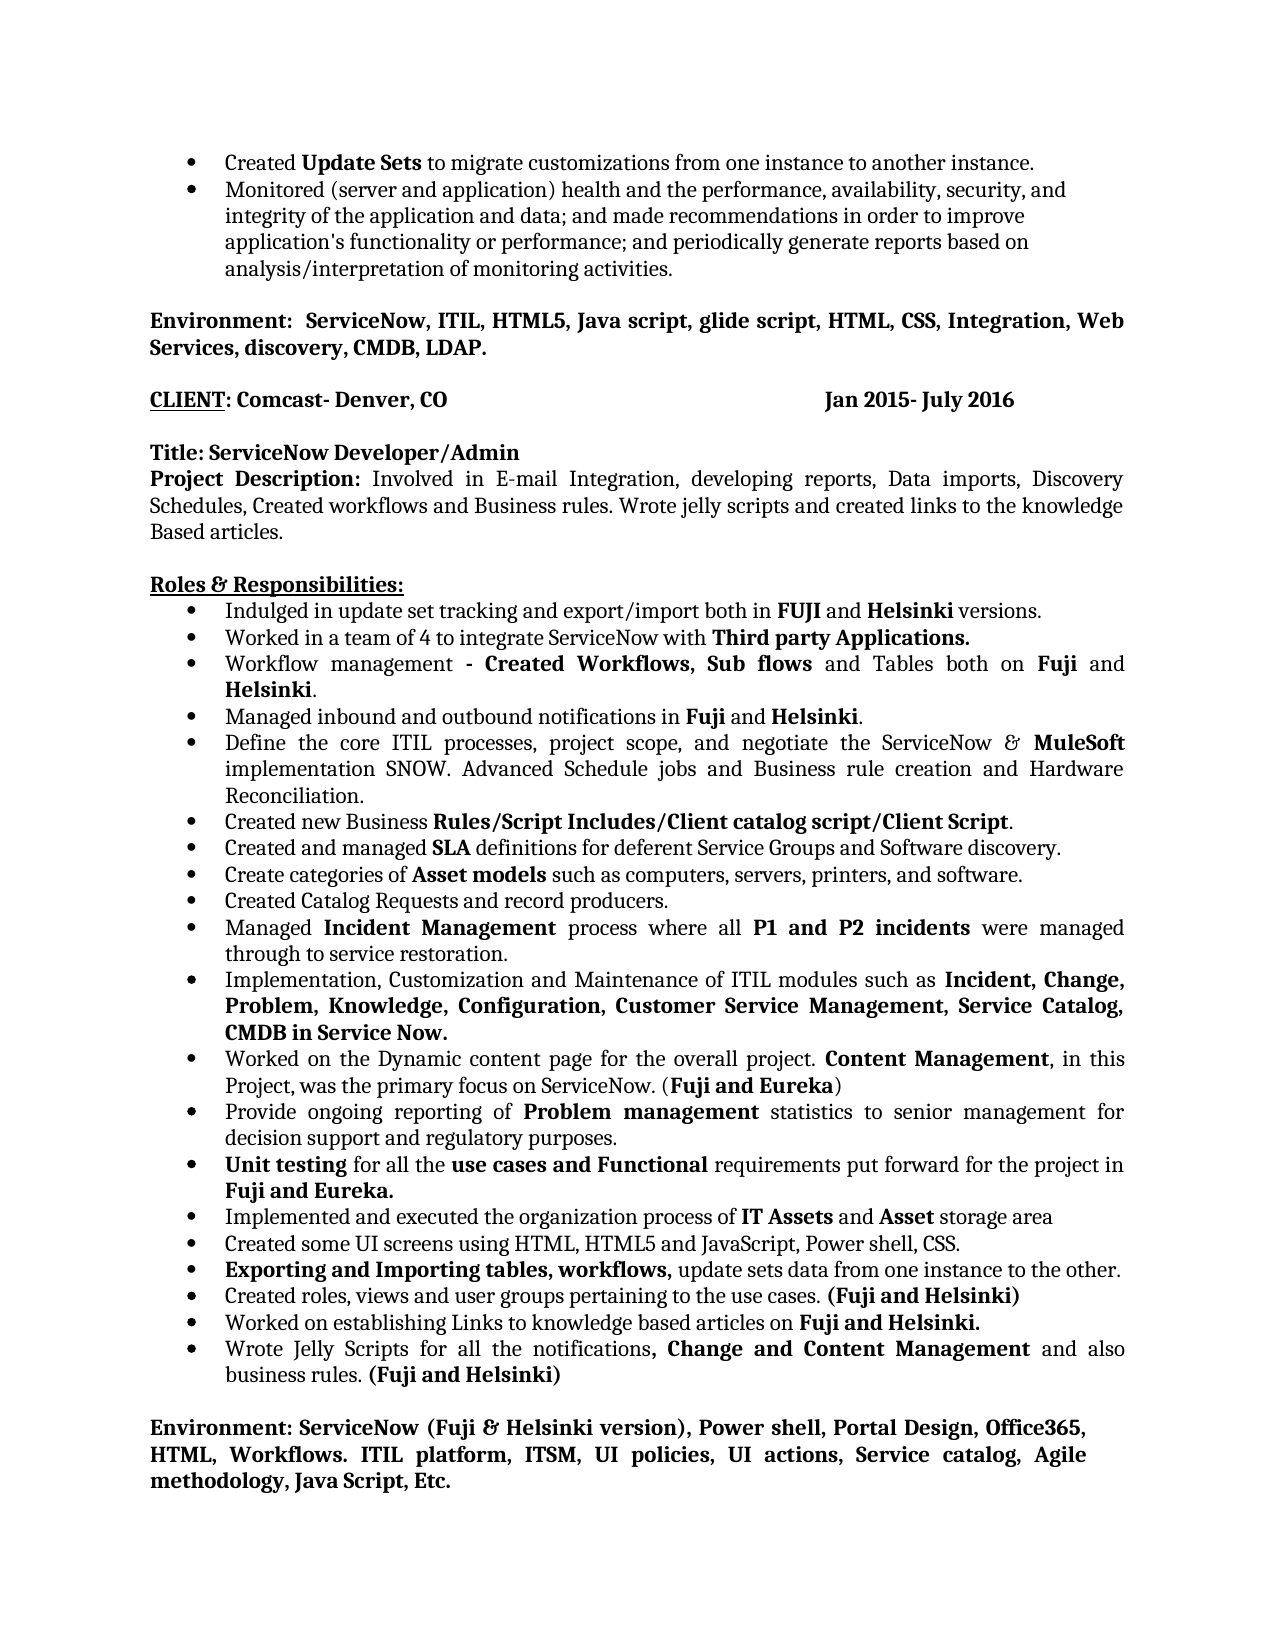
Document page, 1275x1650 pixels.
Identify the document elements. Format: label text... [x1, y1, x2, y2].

list Worked on the Dynamic content page for the overall project. Content Management, in this Project, was the primary focus on ServiceNow. (Fuji and Eureka) [187, 1046, 1125, 1099]
list Worked in a team of 4 to integrate ServiceNow with Third party Applications. [187, 624, 1125, 651]
list Managed inbound and outbound notifications in Fuji and Helsinki. [187, 703, 1125, 730]
list Exporting and Importing tables, workflows, update sets data from one instance to the other. [187, 1257, 1125, 1283]
list Workflow management - Created Workflows, Sub flows and Tables both on Fuji and Helsinki. [187, 651, 1125, 703]
list Created Update Sets to migrate customizations from one instance to another instance. [187, 150, 1125, 176]
list Monitored (server and application) health and the performance, availability, security, and integrity of the application and data; and made recommendations in order to improve application's functionality or performance; and periodically generate reports based on analysis/interpretation of monitoring activities. [187, 176, 1125, 282]
list Created some UI screens using HTML, HTML5 and JavaScript, Power shell, CSS. [187, 1231, 1125, 1257]
text Environment: ServiceNow, ITIL, HTML5, Java script, glide script, HTML, CSS, Integration, Web Services, discovery, CMDB, LDAP. [150, 308, 1125, 361]
text Project Description: Involved in E-mail Integration, developing reports, Data imports, Discovery Schedules, Created workflows and Business rules. Wrote jelly scripts and created links to the knowledge Based articles. [150, 466, 1125, 545]
list Unit testing for all the use cases and Functional requirements put forward for the project in Fuji and Eureka. [187, 1151, 1125, 1204]
list Implementation, Customization and Maintenance of ITIL modules such as Incident, Change, Problem, Knowledge, Configuration, Customer Service Management, Service Catalog, CMDB in Service Now. [187, 967, 1125, 1046]
list Created new Business Rules/Script Includes/Client catalog script/Client Script. [187, 809, 1125, 835]
list Managed Incident Management process where all P1 and P2 incidents were managed through to service restoration. [187, 914, 1125, 967]
text Title: ServiceNow Developer/Admin [150, 440, 1125, 466]
text CLIENT: Comcast- Denver, CO Jan 2015- July 2016 [150, 387, 1125, 440]
list Define the core ITIL processes, project scope, and negotiate the ServiceNow & MuleSoft implementation SNOW. Advanced Schedule jobs and Business rule creation and Hardware Reconciliation. [187, 730, 1125, 809]
list Indulged in update set tracking and export/import both in FUJI and Helsinki versions. [187, 598, 1125, 624]
list Create categories of Asset models such as computers, servers, printers, and software. [187, 862, 1125, 888]
list Created Catalog Requests and record producers. [187, 888, 1125, 914]
list Implemented and executed the organization process of IT Assets and Asset storage area [187, 1204, 1125, 1231]
text Roles & Responsibilities: [150, 572, 1125, 598]
text Environment: ServiceNow (Fuji & Helsinki version), Power shell, Portal Design, Office365, HTML, Workflows. ITIL platform, ITSM, UI policies, UI actions, Service catalog, Agile methodology, Java Script, Etc. [150, 1415, 1087, 1494]
list Wrote Jelly Scripts for all the notifications, Change and Content Management and also business rules. (Fuji and Helsinki) [187, 1336, 1125, 1389]
list Provide ongoing reporting of Problem management statistics to senior management for decision support and regulatory purposes. [187, 1099, 1125, 1151]
list Created and managed SLA definitions for deferent Service Groups and Software discovery. [187, 835, 1125, 862]
list Created roles, views and user groups pertaining to the use cases. (Fuji and Helsinki) [187, 1283, 1125, 1309]
list Worked on establishing Links to knowledge based articles on Fuji and Helsinki. [187, 1309, 1125, 1336]
